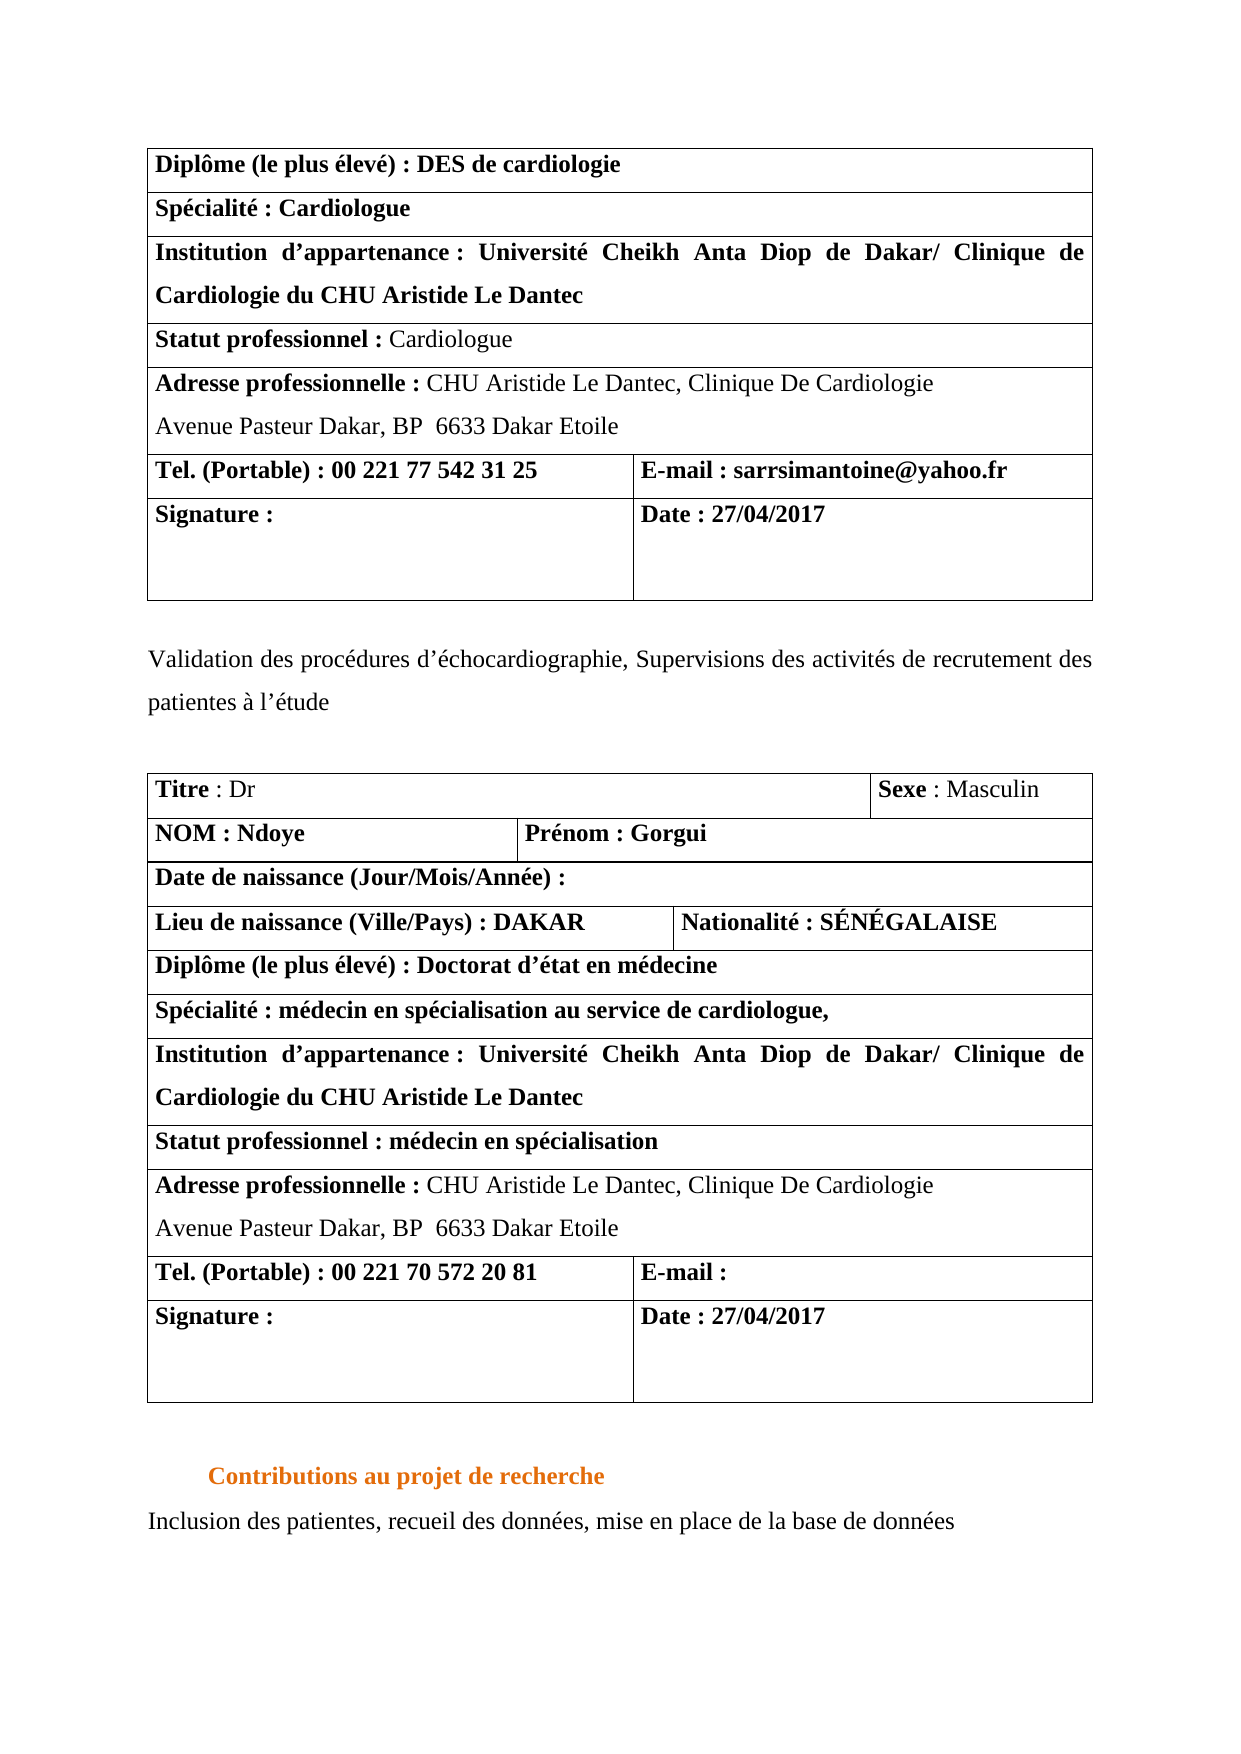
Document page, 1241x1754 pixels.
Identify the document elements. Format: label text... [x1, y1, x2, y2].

table_cell Tel. (Portable) : 00 221 77 542 31 25 [148, 455, 633, 498]
table_cell Date : 27/04/2017 [634, 1301, 1092, 1402]
table_cell Spécialité : Cardiologue [148, 193, 1092, 236]
subtitle Contributions au projet de recherche [208, 1461, 1093, 1489]
table_cell Diplôme (le plus élevé) : DES de cardiologie [148, 149, 1092, 192]
table_cell NOM : Ndoye [148, 819, 517, 861]
table_cell Prénom : Gorgui [518, 819, 1092, 861]
table_cell Statut professionnel : Cardiologue [148, 324, 1092, 367]
table_cell Date de naissance (Jour/Mois/Année) : [148, 863, 1092, 906]
table_cell Adresse professionnelle : CHU Aristide Le Dantec, Clinique De Cardiologie Avenue Pasteur Dakar, BP 6633 Dakar Etoile [148, 1170, 1092, 1256]
table_cell Institution d’appartenance : Université Cheikh Anta Diop de Dakar/ Clinique de Cardiologie du CHU Aristide Le Dantec [148, 1039, 1092, 1125]
table_cell Tel. (Portable) : 00 221 70 572 20 81 [148, 1257, 633, 1300]
table_cell Signature : [148, 1301, 633, 1402]
table_cell Nationalité : SÉNÉGALAISE [674, 907, 1092, 949]
text Validation des procédures d’échocardiographie, Supervisions des activités de recrutement des patientes à l’étude [148, 644, 1093, 716]
table_cell Diplôme (le plus élevé) : Doctorat d’état en médecine [148, 951, 1092, 994]
table_cell E-mail : [634, 1257, 1092, 1300]
table_header Titre : Dr [148, 774, 870, 817]
table_cell E-mail : sarrsimantoine@yahoo.fr [634, 455, 1092, 498]
text Inclusion des patientes, recueil des données, mise en place de la base de données [148, 1506, 1093, 1535]
table_cell Adresse professionnelle : CHU Aristide Le Dantec, Clinique De Cardiologie Avenue Pasteur Dakar, BP 6633 Dakar Etoile [148, 368, 1092, 454]
table_cell Institution d’appartenance : Université Cheikh Anta Diop de Dakar/ Clinique de Cardiologie du CHU Aristide Le Dantec [148, 237, 1092, 323]
table_cell Date : 27/04/2017 [634, 499, 1092, 600]
table_cell Statut professionnel : médecin en spécialisation [148, 1126, 1092, 1169]
table_cell Lieu de naissance (Ville/Pays) : DAKAR [148, 907, 673, 949]
table_cell Signature : [148, 499, 633, 600]
table_header Sexe : Masculin [871, 774, 1092, 817]
table_cell Spécialité : médecin en spécialisation au service de cardiologue, [148, 995, 1092, 1038]
